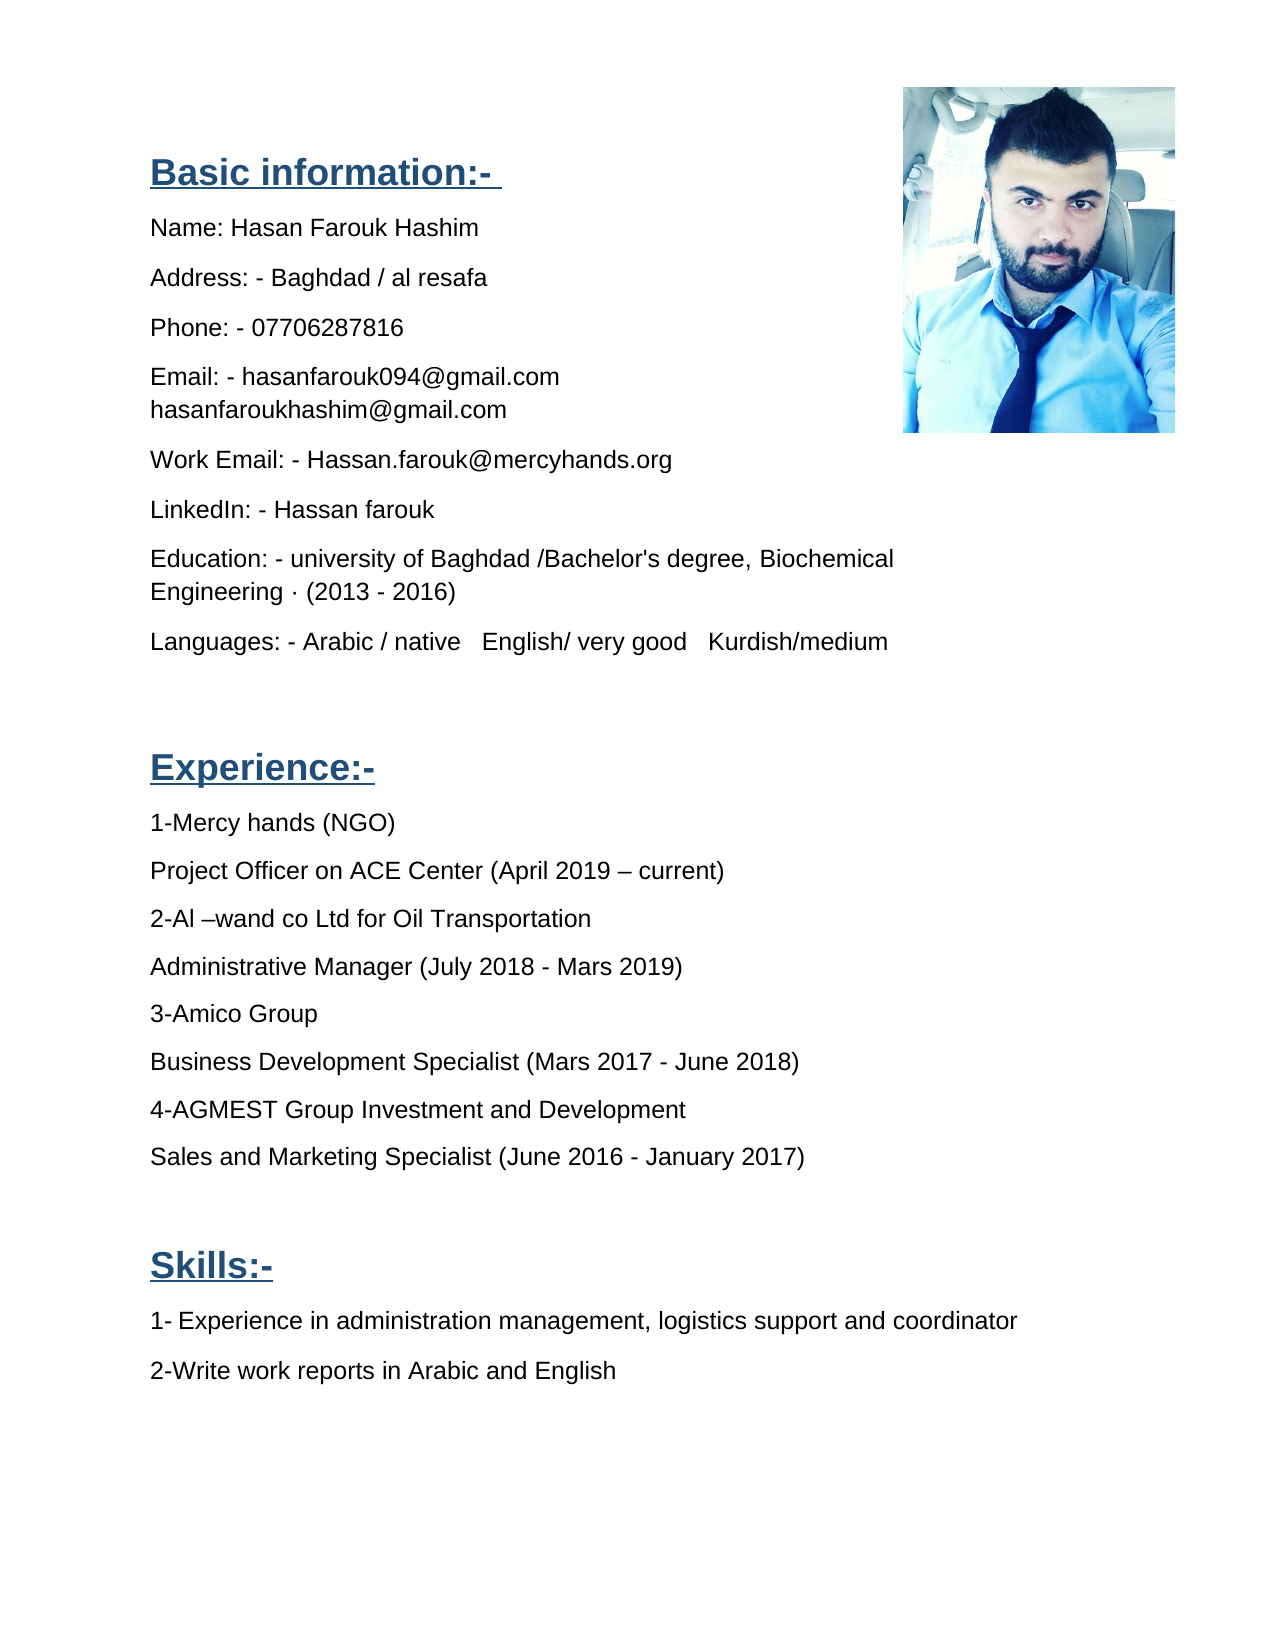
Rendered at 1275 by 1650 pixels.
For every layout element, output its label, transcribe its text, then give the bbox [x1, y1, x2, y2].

text 2-Al –wand co Ltd for Oil Transportation [150, 904, 1125, 932]
text Administrative Manager (July 2018 - Mars 2019) [150, 951, 1125, 980]
text Name: Hasan Farouk Hashim [150, 213, 903, 242]
text Experience:- [150, 745, 1125, 788]
picture [903, 87, 1175, 433]
text 4-AGMEST Group Investment and Development [150, 1094, 1125, 1123]
text Skills:- [150, 1243, 1125, 1286]
text Basic information:- [150, 150, 903, 193]
text 1- Experience in administration management, logistics support and coordinator [150, 1306, 1125, 1335]
text Languages: - Arabic / native English/ very good Kurdish/medium [150, 627, 1125, 656]
text 2-Write work reports in Arabic and English [150, 1356, 1125, 1385]
text LinkedIn: - Hassan farouk [150, 495, 1125, 523]
text Sales and Marketing Specialist (June 2016 - January 2017) [150, 1142, 1125, 1171]
text Education: - university of Baghdad /Bachelor's degree, Biochemical Engineering · (2013 - 2016) [150, 544, 1125, 606]
text 1-Mercy hands (NGO) [150, 808, 1125, 837]
text Business Development Specialist (Mars 2017 - June 2018) [150, 1047, 1125, 1076]
text Email: - hasanfarouk094@gmail.com hasanfaroukhashim@gmail.com [150, 362, 903, 424]
text Address: - Baghdad / al resafa [150, 263, 903, 292]
text Work Email: - Hassan.farouk@mercyhands.org [150, 445, 1125, 474]
text Phone: - 07706287816 [150, 313, 903, 341]
text Project Officer on ACE Center (April 2019 – current) [150, 856, 1125, 885]
text 3-Amico Group [150, 999, 1125, 1028]
